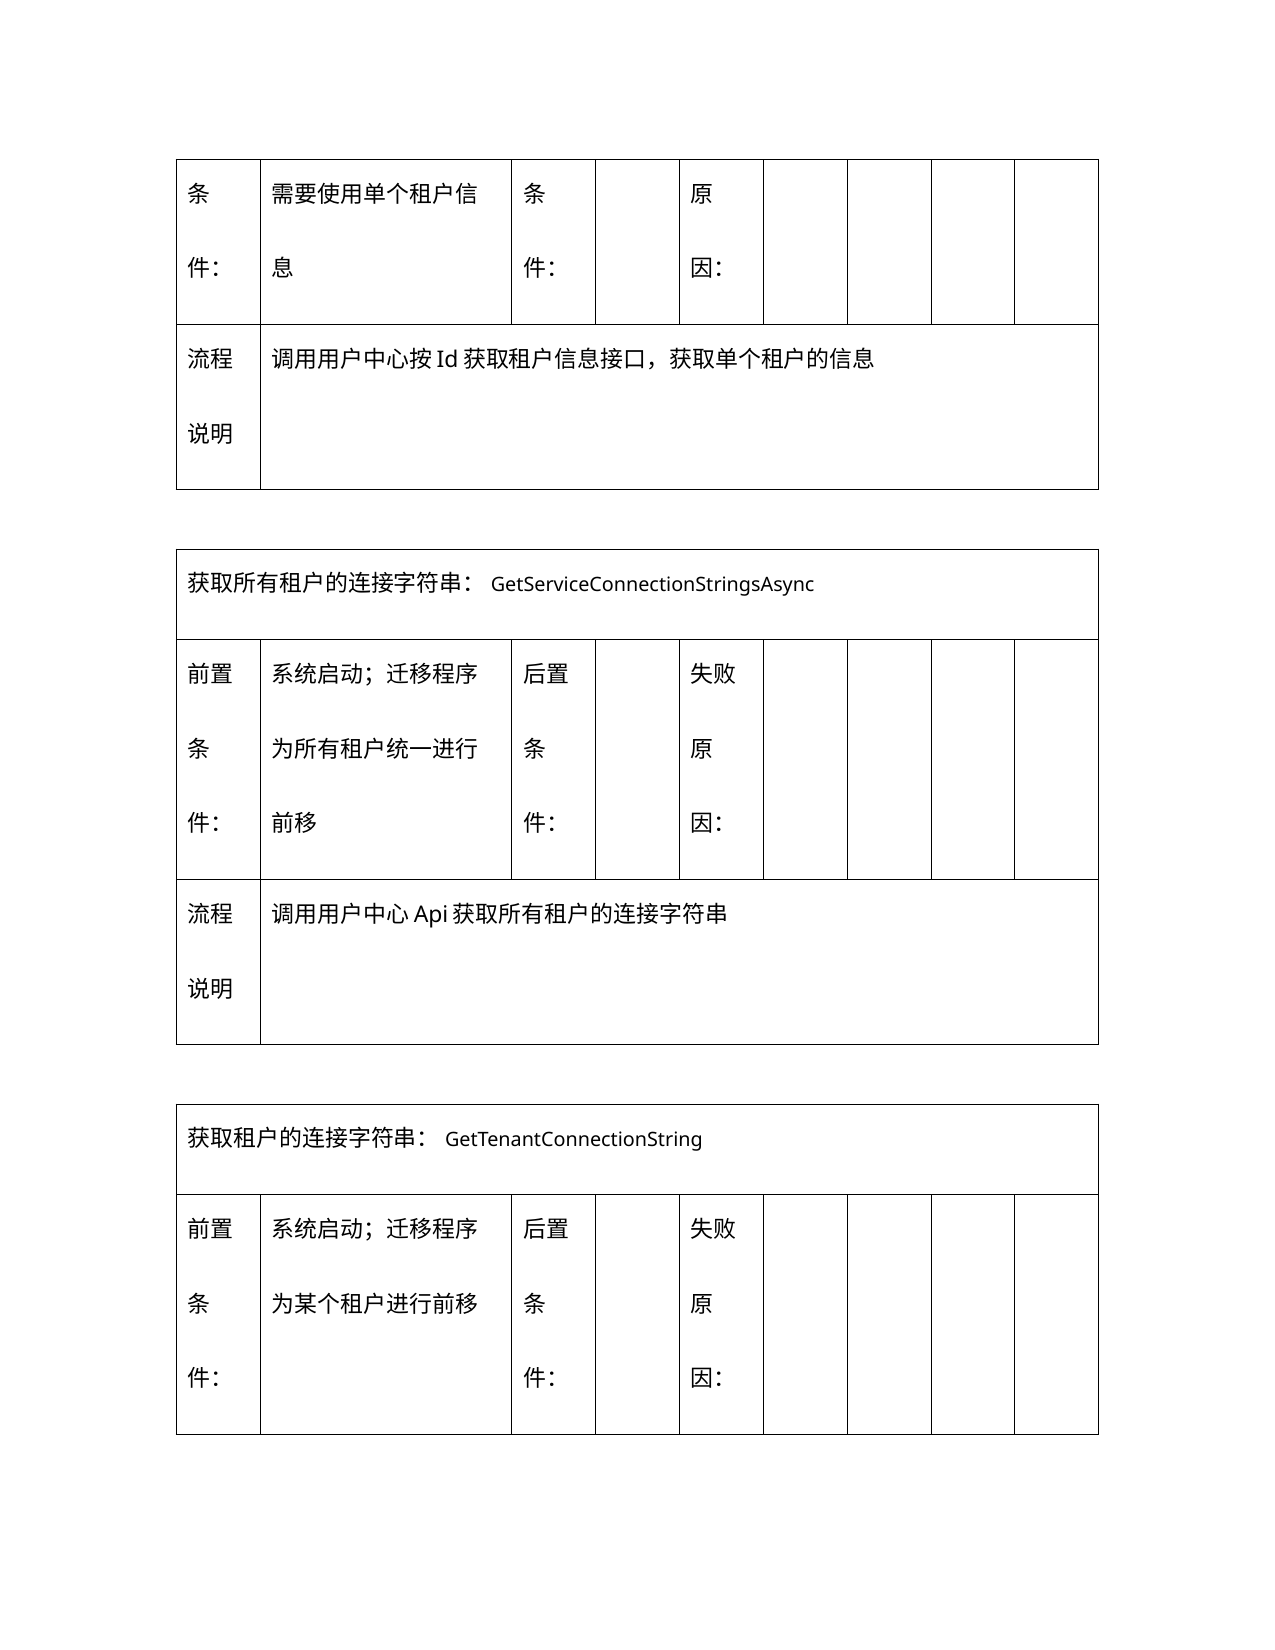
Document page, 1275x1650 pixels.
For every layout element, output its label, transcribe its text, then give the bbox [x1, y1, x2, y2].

table_cell [932, 1195, 1014, 1434]
table_cell 系统启动；迁移程序为某个租户进行前移 [261, 1195, 511, 1434]
table_cell [848, 160, 931, 324]
table_cell [848, 640, 931, 879]
table_cell [764, 640, 847, 879]
table_header 获取所有租户的连接字符串： GetServiceConnectionStringsAsync [177, 550, 1098, 639]
table_header 获取租户的连接字符串： GetTenantConnectionString [177, 1105, 1098, 1194]
table_cell 后置条件： [512, 640, 595, 879]
table_cell 前置条件： [177, 1195, 260, 1434]
table_cell [1015, 640, 1098, 879]
table_cell 后置条件： [512, 160, 595, 324]
table_cell [932, 160, 1014, 324]
table_cell [764, 160, 847, 324]
table_cell [1015, 1195, 1098, 1434]
table_cell 系统启动；迁移程序为所有租户统一进行前移 [261, 640, 511, 879]
table_cell 流程说明 [177, 325, 260, 489]
table_cell 失败原因： [680, 640, 763, 879]
table_cell 前置条件： [177, 160, 260, 324]
table_cell 后置条件： [512, 1195, 595, 1434]
table_cell [596, 1195, 679, 1434]
table_cell [848, 1195, 931, 1434]
table_cell [764, 1195, 847, 1434]
table_cell 调用用户中心按Id获取租户信息接口，获取单个租户的信息 [261, 325, 1098, 489]
table_cell [932, 640, 1014, 879]
table_cell 失败原因： [680, 1195, 763, 1434]
table_cell [596, 160, 679, 324]
table_cell [596, 640, 679, 879]
table_cell 流程说明 [177, 880, 260, 1044]
table_cell 系统启动；单个服务需要使用单个租户信息 [261, 160, 511, 324]
table_cell 前置条件： [177, 640, 260, 879]
table_cell 失败原因： [680, 160, 763, 324]
table_cell 调用用户中心Api获取所有租户的连接字符串 [261, 880, 1098, 1044]
table_cell [1015, 160, 1098, 324]
